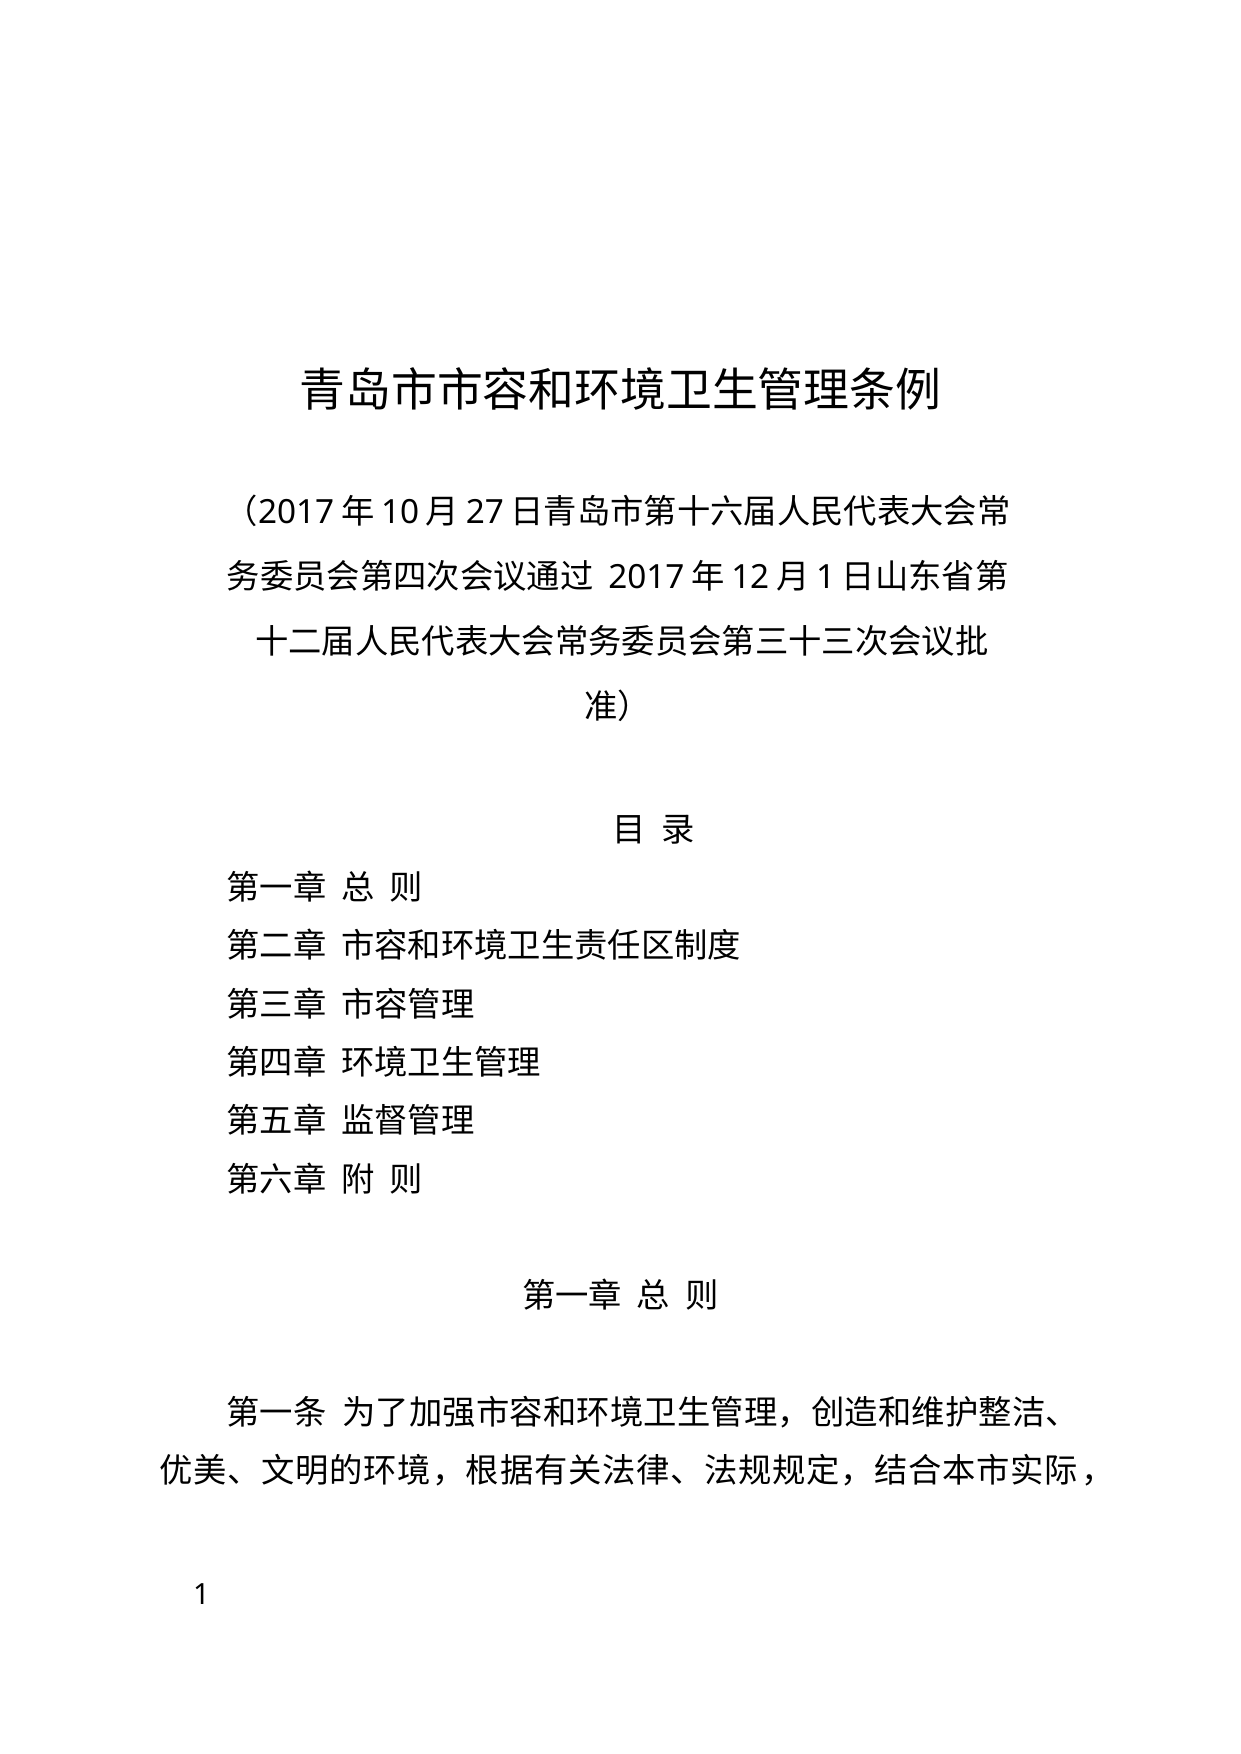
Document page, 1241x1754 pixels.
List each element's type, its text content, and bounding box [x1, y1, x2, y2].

text 第六章 附 则 [159, 1144, 1081, 1203]
text 第一章 总 则 [159, 1261, 1081, 1319]
text 第一章 总 则 [159, 853, 1081, 911]
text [159, 1378, 1081, 1494]
text 第三章 市容管理 [159, 969, 1081, 1028]
text 第四章 环境卫生管理 [159, 1028, 1081, 1086]
text 十二届人民代表大会常务委员会第三十三次会议批准） [218, 606, 1016, 736]
text （2017年10月27日青岛市第十六届人民代表大会常务委员会第四次会议通过 2017年12月1日山东省第 [218, 476, 1016, 606]
text 目 录 [159, 794, 1081, 853]
text 第二章 市容和环境卫生责任区制度 [159, 911, 1081, 969]
text 青岛市市容和环境卫生管理条例 [159, 359, 1081, 418]
text 第五章 监督管理 [159, 1086, 1081, 1144]
